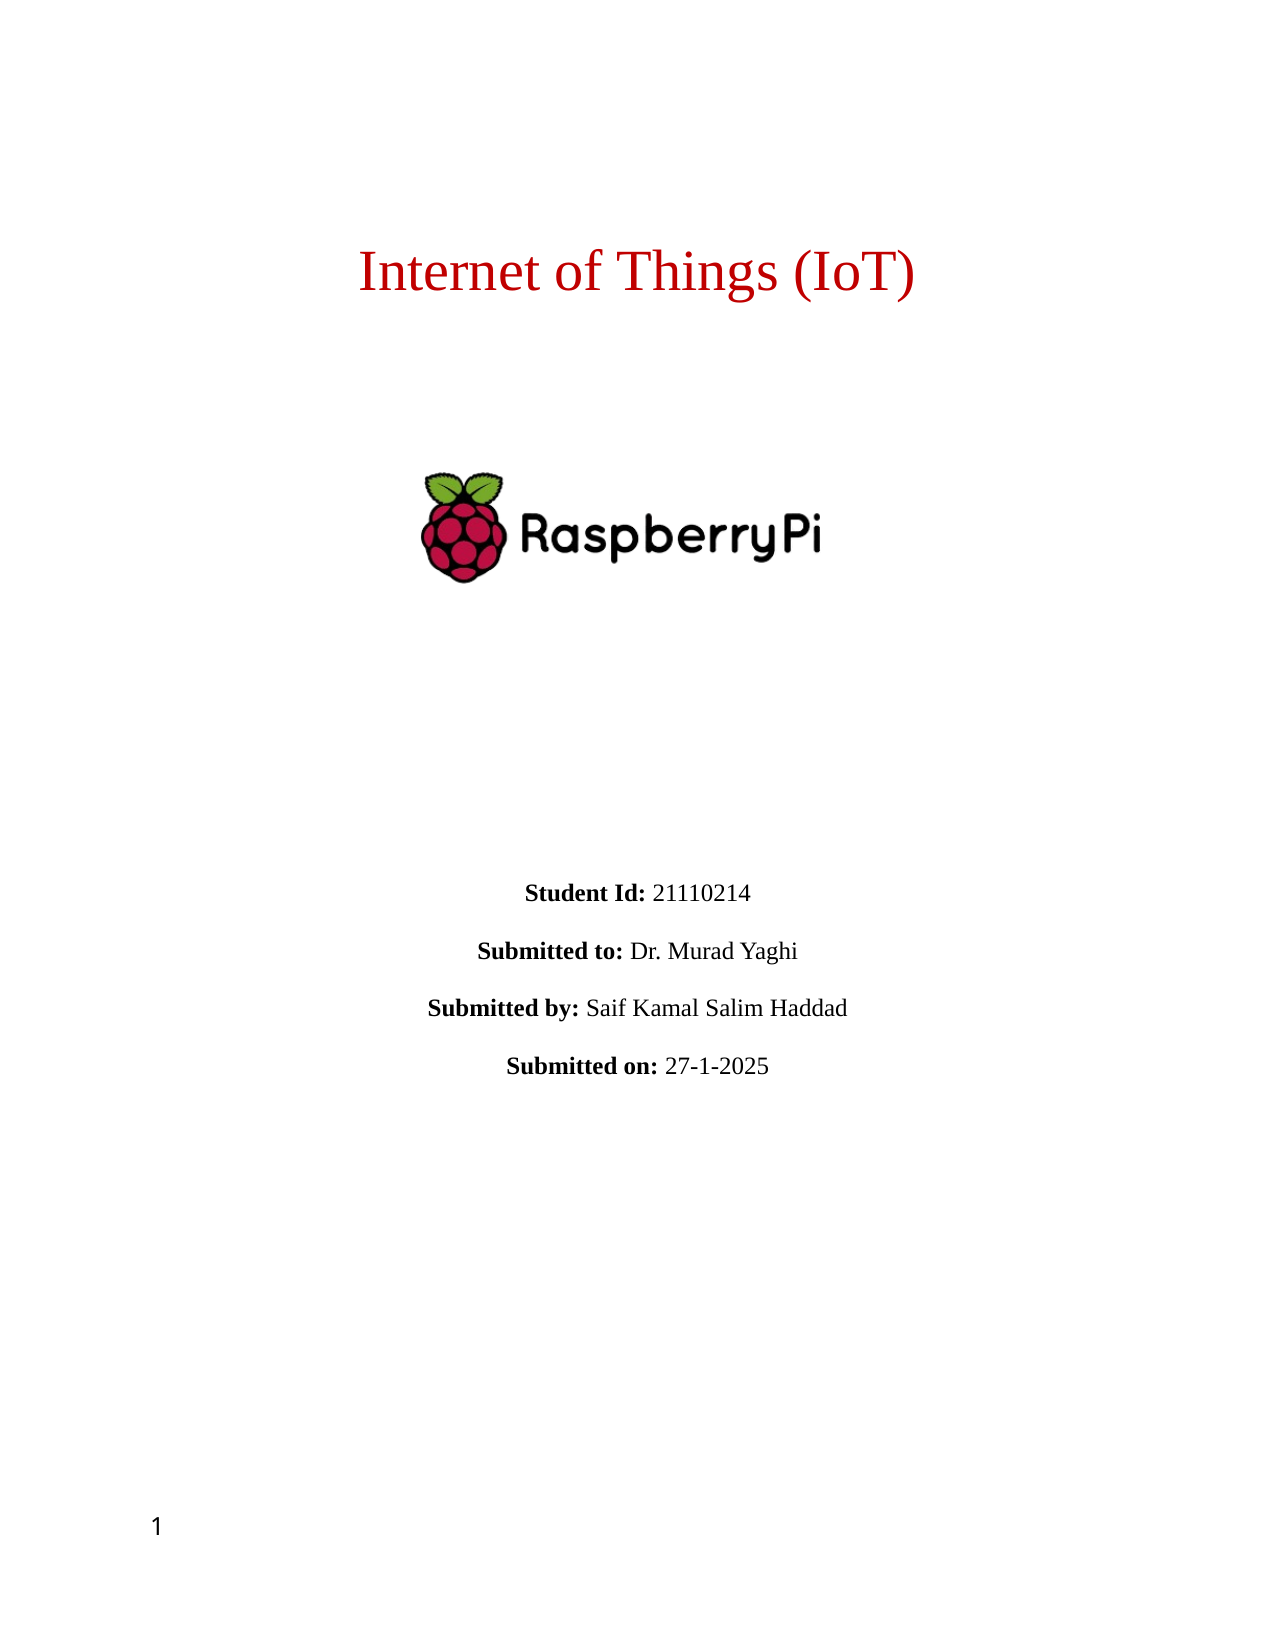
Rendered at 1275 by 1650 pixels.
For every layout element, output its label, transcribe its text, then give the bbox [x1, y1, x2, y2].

text Submitted on: 27-1-2025 [150, 1051, 1125, 1079]
text Internet of Things (IoT) [150, 236, 1125, 303]
text Submitted by: Saif Kamal Salim Haddad [150, 993, 1125, 1022]
picture [397, 466, 844, 590]
text Student Id: 21110214 [150, 878, 1125, 907]
text Submitted to: Dr. Murad Yaghi [150, 936, 1125, 964]
